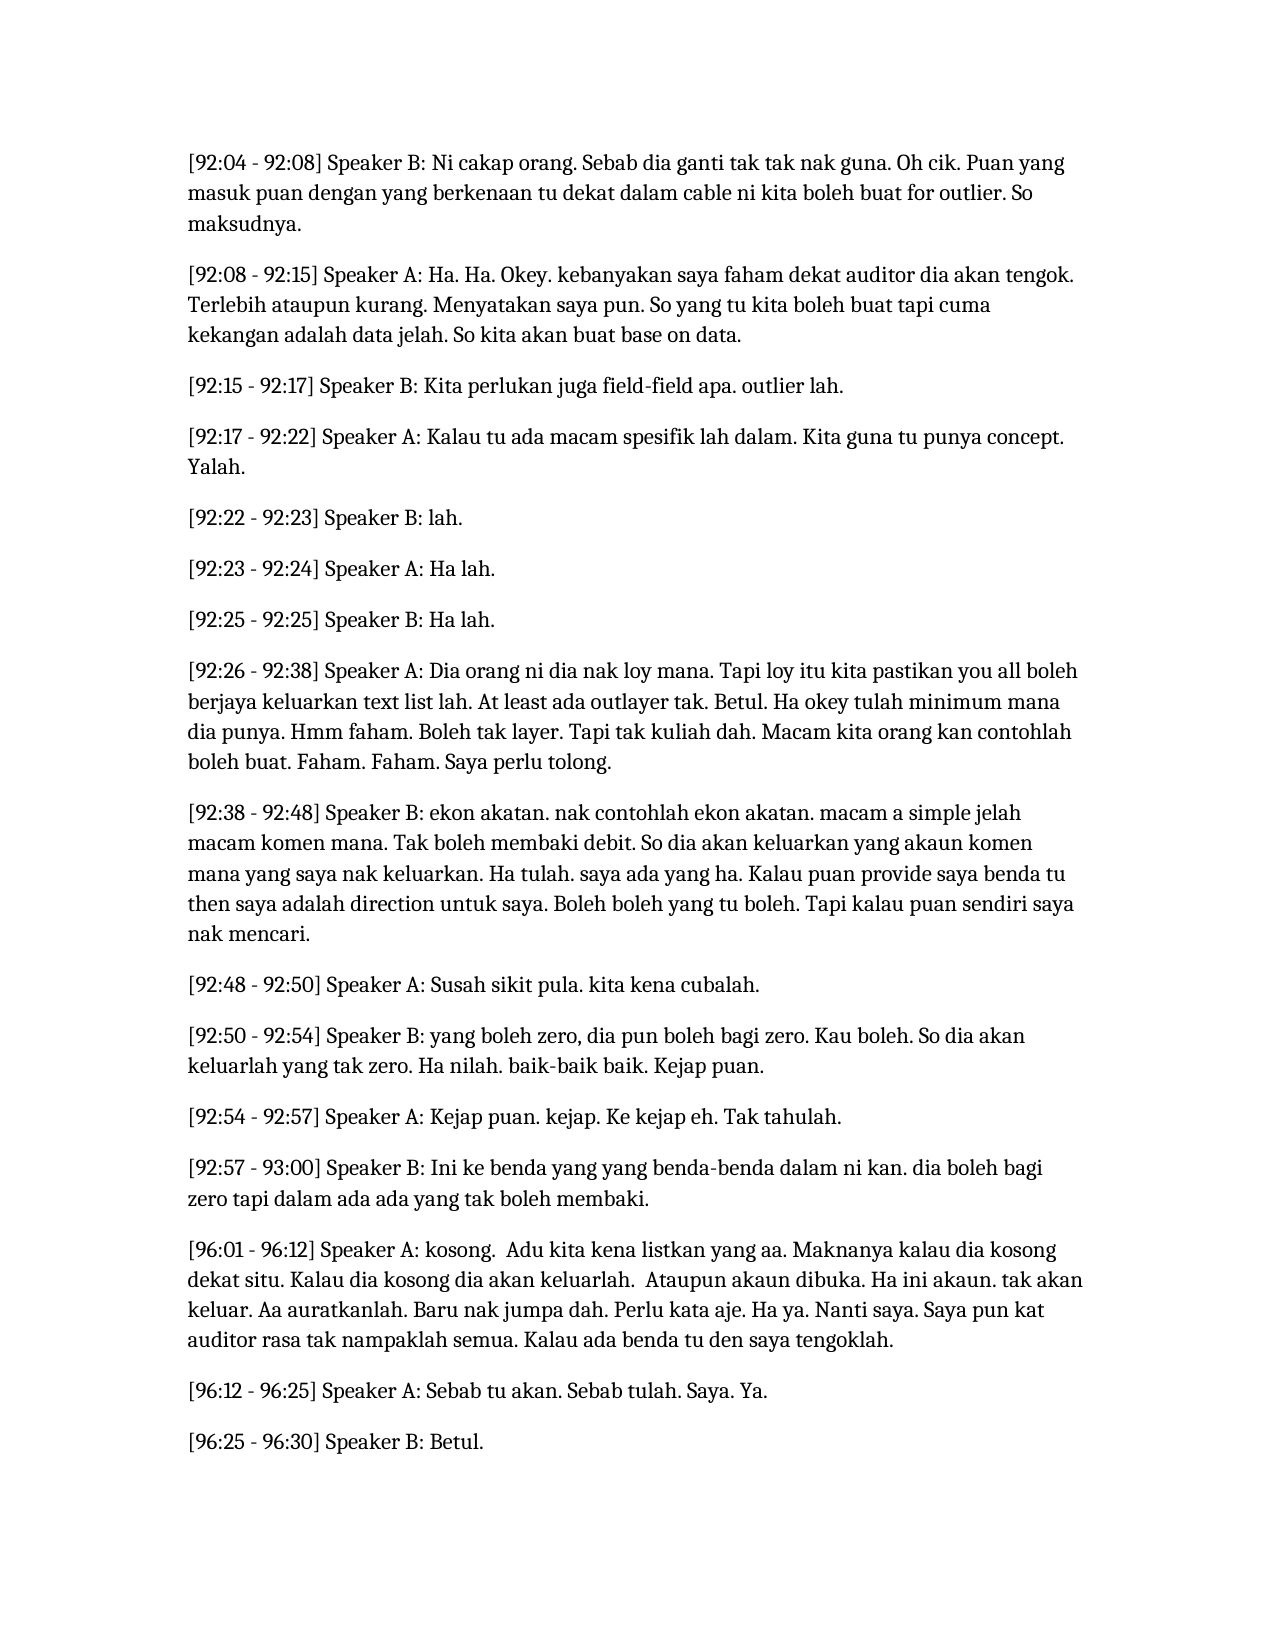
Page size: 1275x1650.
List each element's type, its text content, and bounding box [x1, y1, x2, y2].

text [92:48 - 92:50] Speaker A: Susah sikit pula. kita kena cubalah. [187, 972, 1087, 998]
text [92:50 - 92:54] Speaker B: yang boleh zero, dia pun boleh bagi zero. Kau boleh. So dia akan keluarlah yang tak zero. Ha nilah. baik-baik baik. Kejap puan. [187, 1023, 1087, 1079]
text [92:22 - 92:23] Speaker B: lah. [187, 505, 1087, 532]
text [96:25 - 96:30] Speaker B: Betul. [187, 1429, 1087, 1456]
text [92:04 - 92:08] Speaker B: Ni cakap orang. Sebab dia ganti tak tak nak guna. Oh cik. Puan yang masuk puan dengan yang berkenaan tu dekat dalam cable ni kita boleh buat for outlier. So maksudnya. [187, 150, 1087, 237]
text [92:17 - 92:22] Speaker A: Kalau tu ada macam spesifik lah dalam. Kita guna tu punya concept. Yalah. [187, 424, 1087, 481]
text [92:08 - 92:15] Speaker A: Ha. Ha. Okey. kebanyakan saya faham dekat auditor dia akan tengok. Terlebih ataupun kurang. Menyatakan saya pun. So yang tu kita boleh buat tapi cuma kekangan adalah data jelah. So kita akan buat base on data. [187, 261, 1087, 348]
text [92:23 - 92:24] Speaker A: Ha lah. [187, 556, 1087, 583]
text [96:12 - 96:25] Speaker A: Sebab tu akan. Sebab tulah. Saya. Ya. [187, 1378, 1087, 1404]
text [92:25 - 92:25] Speaker B: Ha lah. [187, 607, 1087, 634]
text [96:01 - 96:12] Speaker A: kosong. Adu kita kena listkan yang aa. Maknanya kalau dia kosong dekat situ. Kalau dia kosong dia akan keluarlah. Ataupun akaun dibuka. Ha ini akaun. tak akan keluar. Aa auratkanlah. Baru nak jumpa dah. Perlu kata aje. Ha ya. Nanti saya. Saya pun kat auditor rasa tak nampaklah semua. Kalau ada benda tu den saya tengoklah. [187, 1236, 1087, 1353]
text [92:54 - 92:57] Speaker A: Kejap puan. kejap. Ke kejap eh. Tak tahulah. [187, 1104, 1087, 1131]
text [92:38 - 92:48] Speaker B: ekon akatan. nak contohlah ekon akatan. macam a simple jelah macam komen mana. Tak boleh membaki debit. So dia akan keluarkan yang akaun komen mana yang saya nak keluarkan. Ha tulah. saya ada yang ha. Kalau puan provide saya benda tu then saya adalah direction untuk saya. Boleh boleh yang tu boleh. Tapi kalau puan sendiri saya nak mencari. [187, 800, 1087, 947]
text [92:15 - 92:17] Speaker B: Kita perlukan juga field-field apa. outlier lah. [187, 373, 1087, 399]
text [92:26 - 92:38] Speaker A: Dia orang ni dia nak loy mana. Tapi loy itu kita pastikan you all boleh berjaya keluarkan text list lah. At least ada outlayer tak. Betul. Ha okey tulah minimum mana dia punya. Hmm faham. Boleh tak layer. Tapi tak kuliah dah. Macam kita orang kan contohlah boleh buat. Faham. Faham. Saya perlu tolong. [187, 658, 1087, 775]
text [92:57 - 93:00] Speaker B: Ini ke benda yang yang benda-benda dalam ni kan. dia boleh bagi zero tapi dalam ada ada yang tak boleh membaki. [187, 1155, 1087, 1212]
